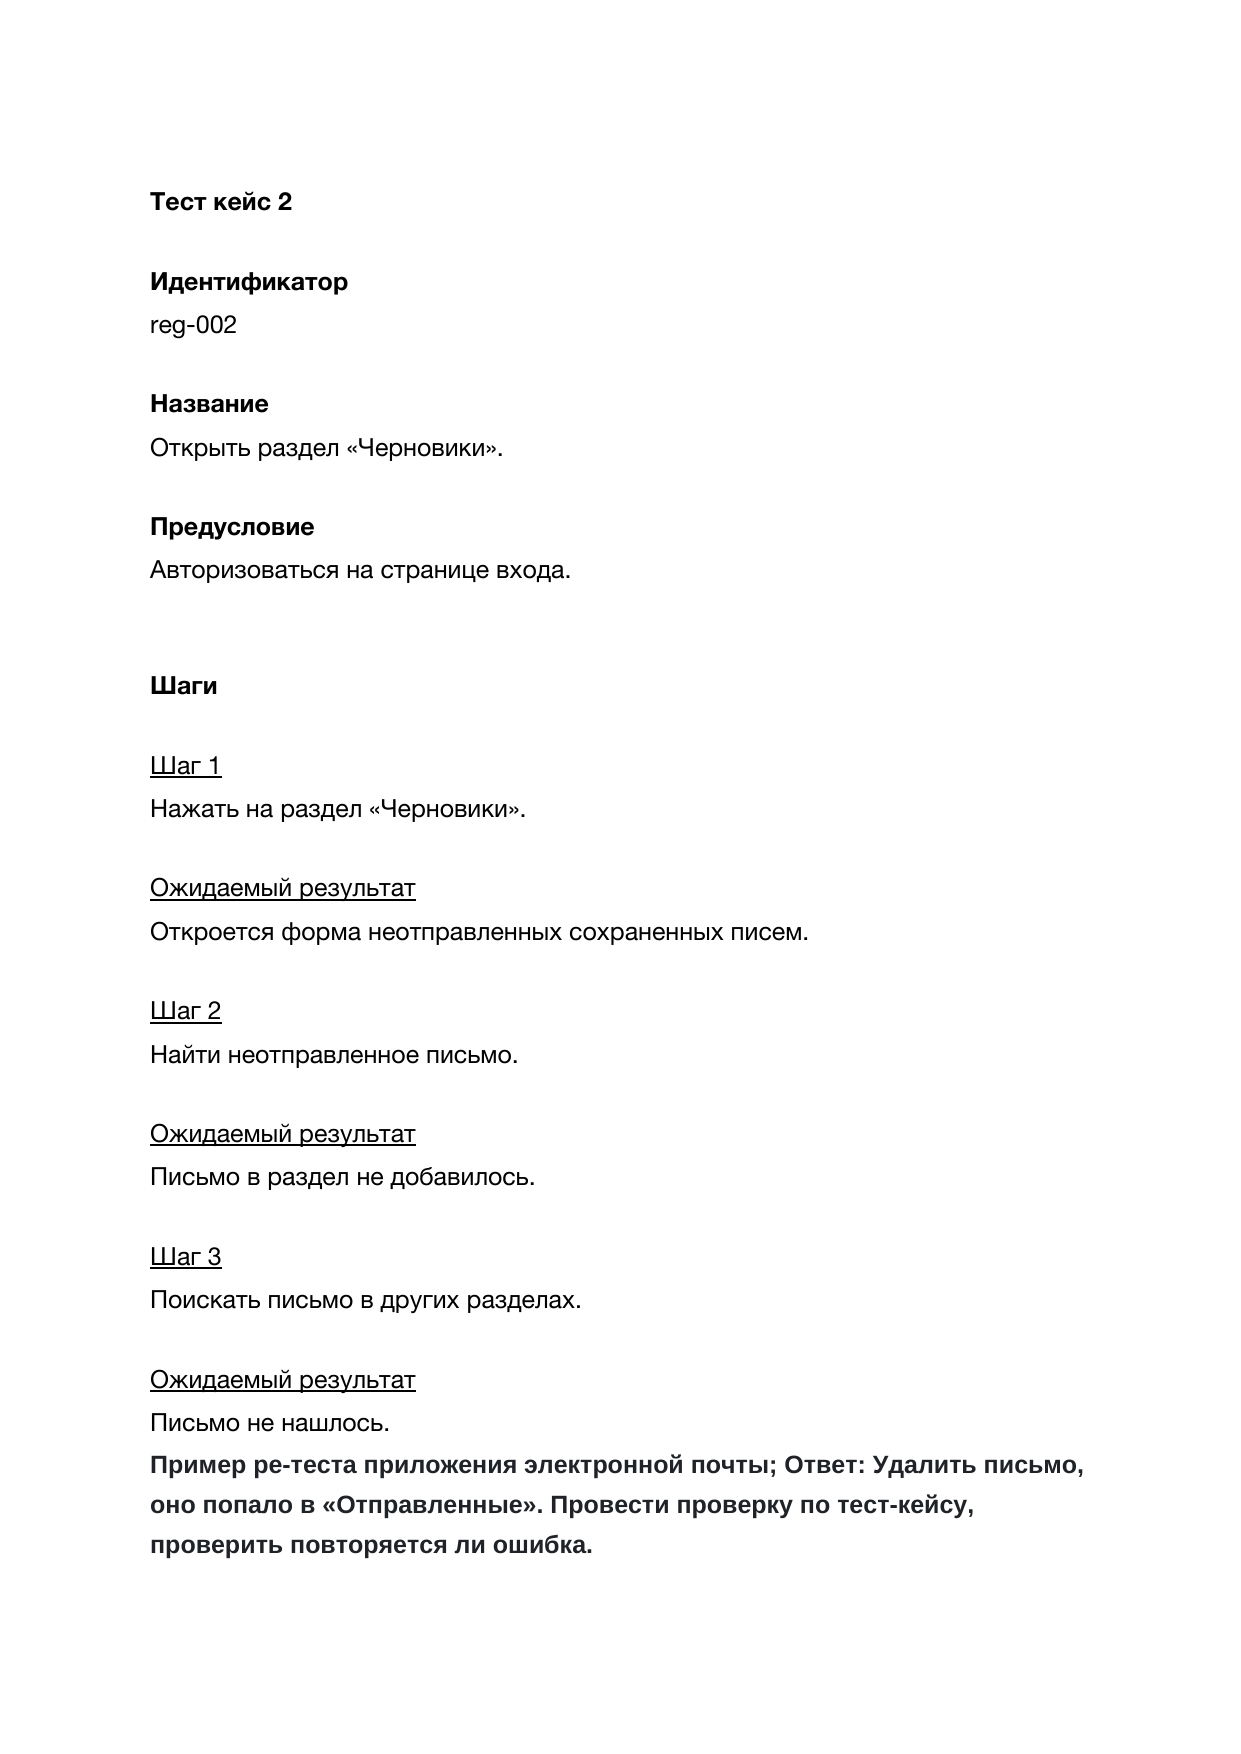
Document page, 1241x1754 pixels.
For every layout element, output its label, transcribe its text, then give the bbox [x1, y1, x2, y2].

text Шаг 3 [150, 1241, 1090, 1272]
subtitle Шаги [150, 670, 1090, 702]
text Нажать на раздел «Черновики». [150, 793, 1090, 824]
text Ожидаемый результат [150, 872, 1090, 904]
text Ожидаемый результат [150, 1118, 1090, 1149]
text Письмо не нашлось. [150, 1407, 1090, 1438]
text Ожидаемый результат [150, 1364, 1090, 1395]
subtitle Идентификатор [150, 266, 1090, 297]
text Шаг 1 [150, 750, 1090, 781]
text Поискать письмо в других разделах. [150, 1284, 1090, 1316]
text Найти неотправленное письмо. [150, 1039, 1090, 1070]
text reg-002 [150, 309, 1090, 340]
text Письмо в раздел не добавилось. [150, 1161, 1090, 1193]
text Откроется форма неотправленных сохраненных писем. [150, 916, 1090, 947]
subtitle Предусловие [150, 511, 1090, 543]
subtitle Тест кейс 2 [150, 186, 1090, 218]
text Шаг 2 [150, 995, 1090, 1027]
subtitle Название [150, 388, 1090, 420]
text Пример ре-теста приложения электронной почты; Ответ: Удалить письмо, оно попало в «Отправленные». Провести проверку по тест-кейсу, проверить повторяется ли ошибка. [150, 1450, 1090, 1558]
text Авторизоваться на странице входа. [150, 554, 1090, 586]
text Открыть раздел «Черновики». [150, 432, 1090, 463]
